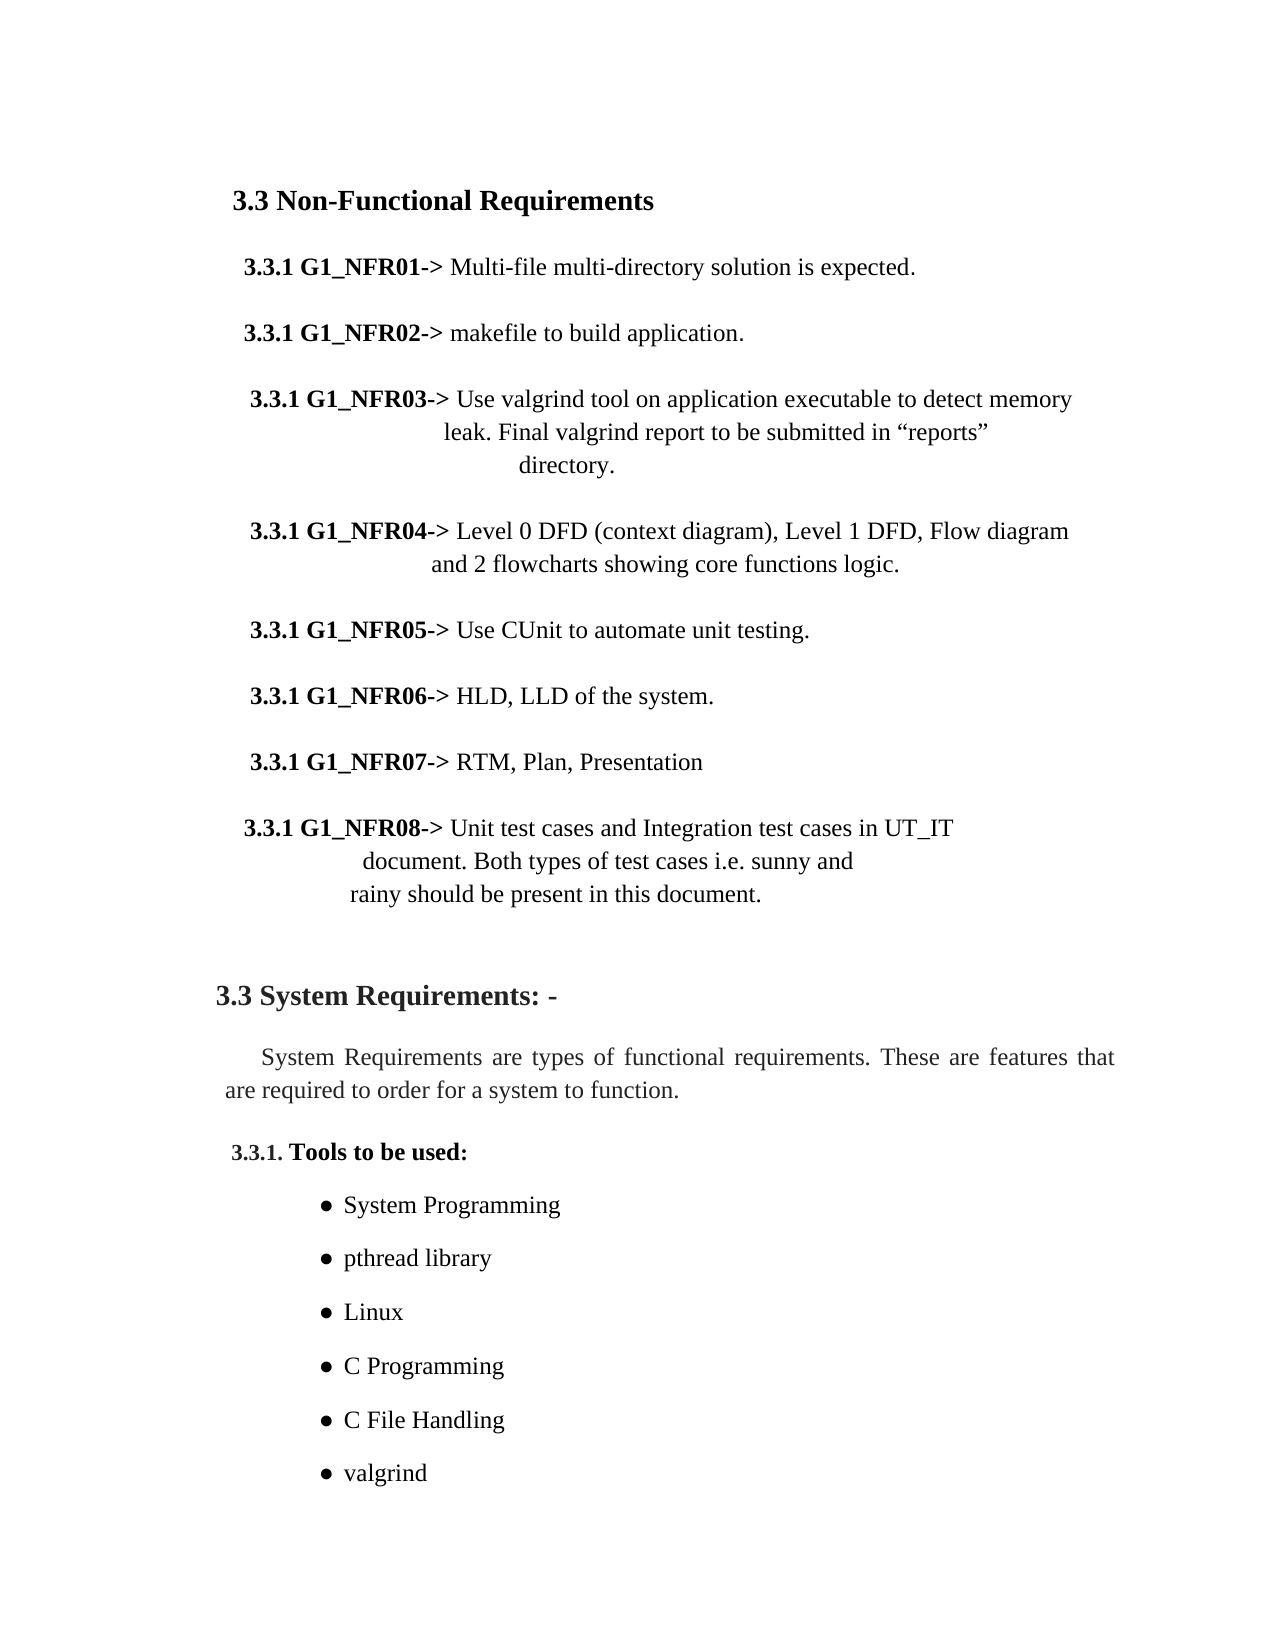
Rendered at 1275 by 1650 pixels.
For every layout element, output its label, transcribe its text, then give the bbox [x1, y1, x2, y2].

text 3.3.1 G1_NFR05-> Use CUnit to automate unit testing. [150, 615, 1125, 644]
list C File Handling [319, 1405, 1125, 1433]
text 3.3.1 G1_NFR04-> Level 0 DFD (context diagram), Level 1 DFD, Flow diagram and 2 flowcharts showing core functions logic. [150, 516, 1125, 578]
text 3.3.1 G1_NFR01-> Multi-file multi-directory solution is expected. [150, 252, 1125, 281]
text System Requirements are types of functional requirements. These are features that are required to order for a system to function. [150, 1042, 1125, 1104]
list valgrind [319, 1458, 1125, 1487]
text 3.3.1 G1_NFR07-> RTM, Plan, Presentation [150, 747, 1125, 776]
list C Programming [319, 1351, 1125, 1380]
list pthread library [319, 1243, 1125, 1272]
text 3.3 System Requirements: - [150, 978, 1125, 1012]
text rainy should be present in this document. [150, 879, 1125, 908]
text 3.3.1 G1_NFR06-> HLD, LLD of the system. [150, 681, 1125, 710]
text 3.3.1 G1_NFR08-> Unit test cases and Integration test cases in UT_IT document. Both types of test cases i.e. sunny and [150, 813, 1125, 875]
list System Programming [319, 1190, 1125, 1218]
text 3.3 Non-Functional Requirements [225, 183, 1125, 217]
list Linux [319, 1297, 1125, 1326]
subtitle 3.3.1. Tools to be used: [231, 1137, 1125, 1166]
text 3.3.1 G1_NFR03-> Use valgrind tool on application executable to detect memory leak. Final valgrind report to be submitted in “reports” directory. [150, 384, 1125, 479]
text 3.3.1 G1_NFR02-> makefile to build application. [150, 318, 1125, 347]
